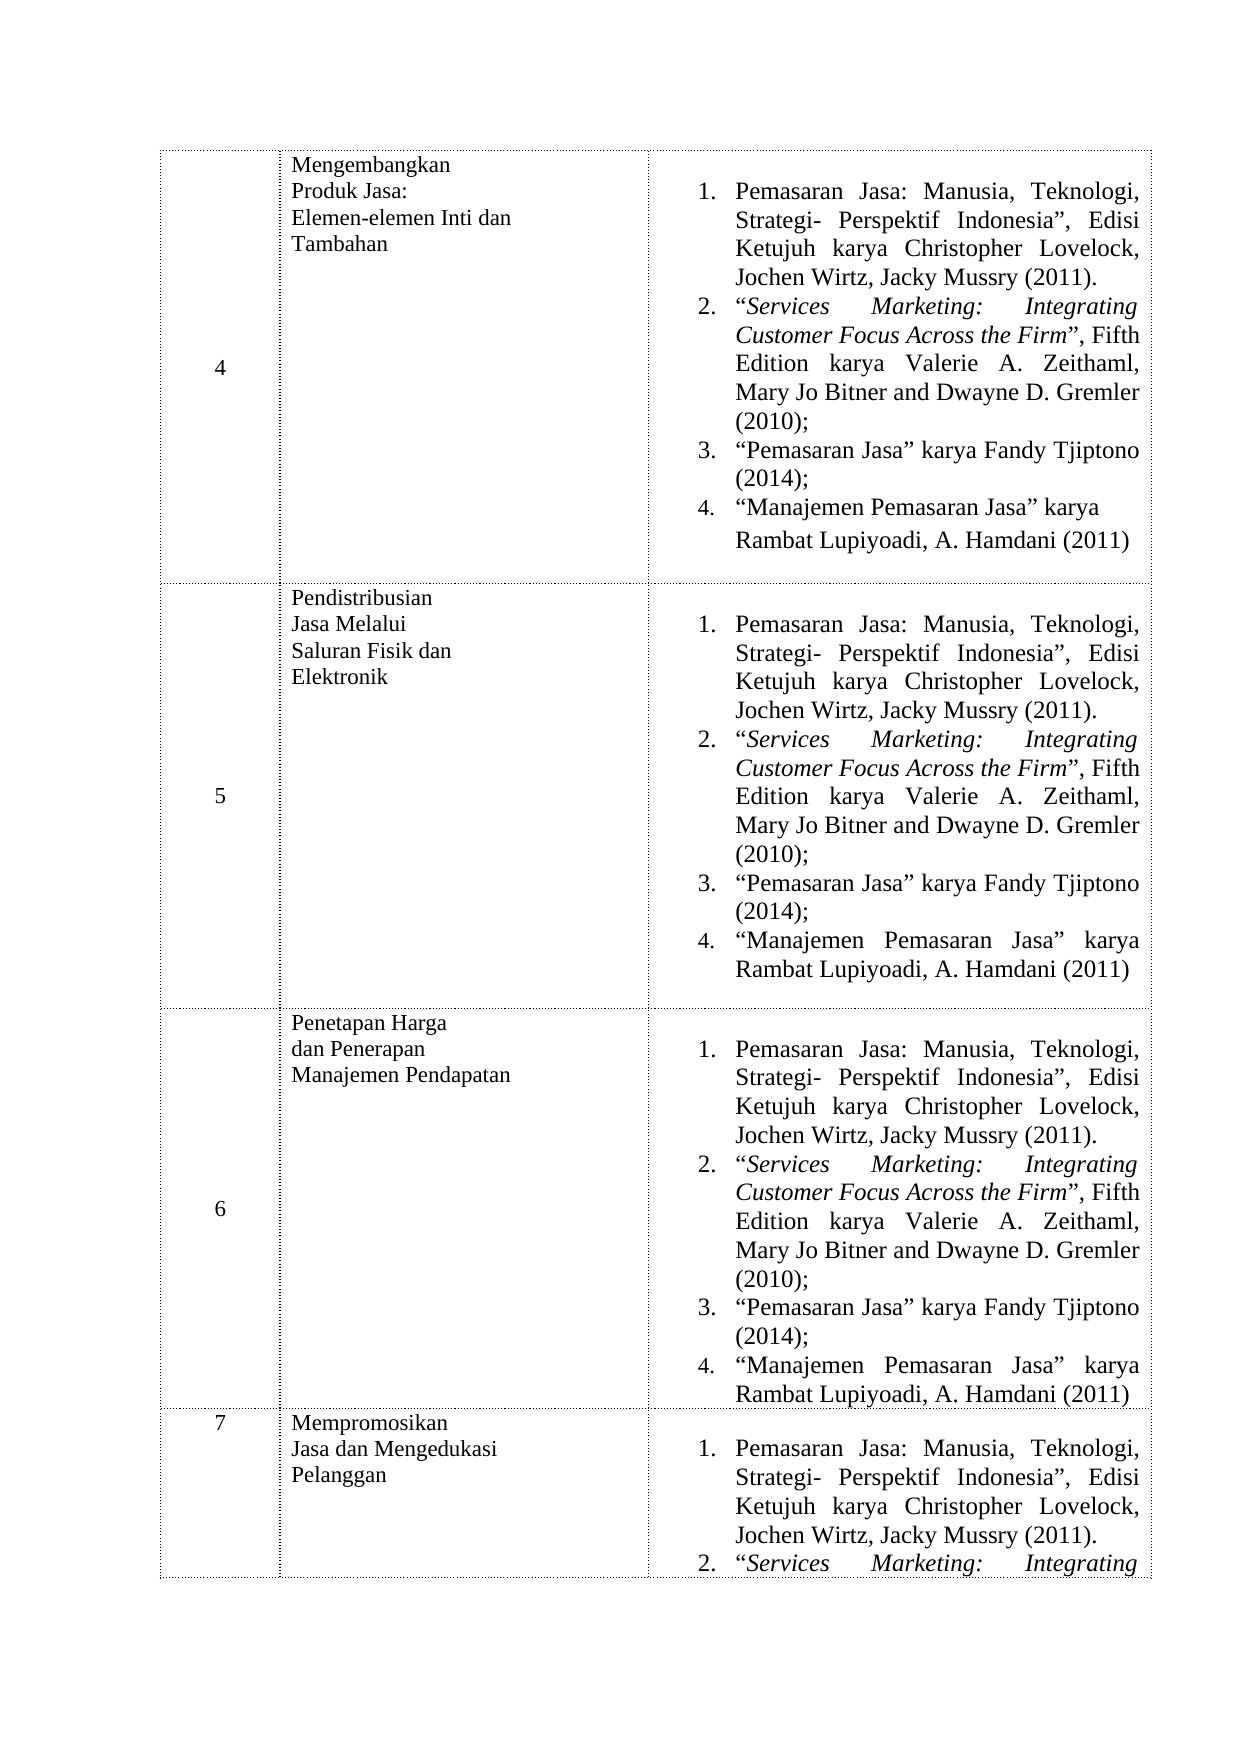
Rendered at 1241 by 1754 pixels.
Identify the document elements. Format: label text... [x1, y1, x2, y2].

table_cell Penetapan Harga dan Penerapan Manajemen Pendapatan [280, 1008, 649, 1407]
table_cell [649, 150, 1151, 583]
table_cell Mengembangkan Produk Jasa: Elemen-elemen Inti dan Tambahan [280, 150, 649, 583]
table_cell Pendistribusian Jasa Melalui Saluran Fisik dan Elektronik [280, 583, 649, 1008]
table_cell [649, 1408, 1151, 1577]
table_cell 6 [160, 1008, 280, 1407]
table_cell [280, 1408, 649, 1577]
table_cell 7 [160, 1408, 280, 1577]
table_cell 5 [160, 583, 280, 1008]
table_cell 4 [160, 150, 280, 583]
